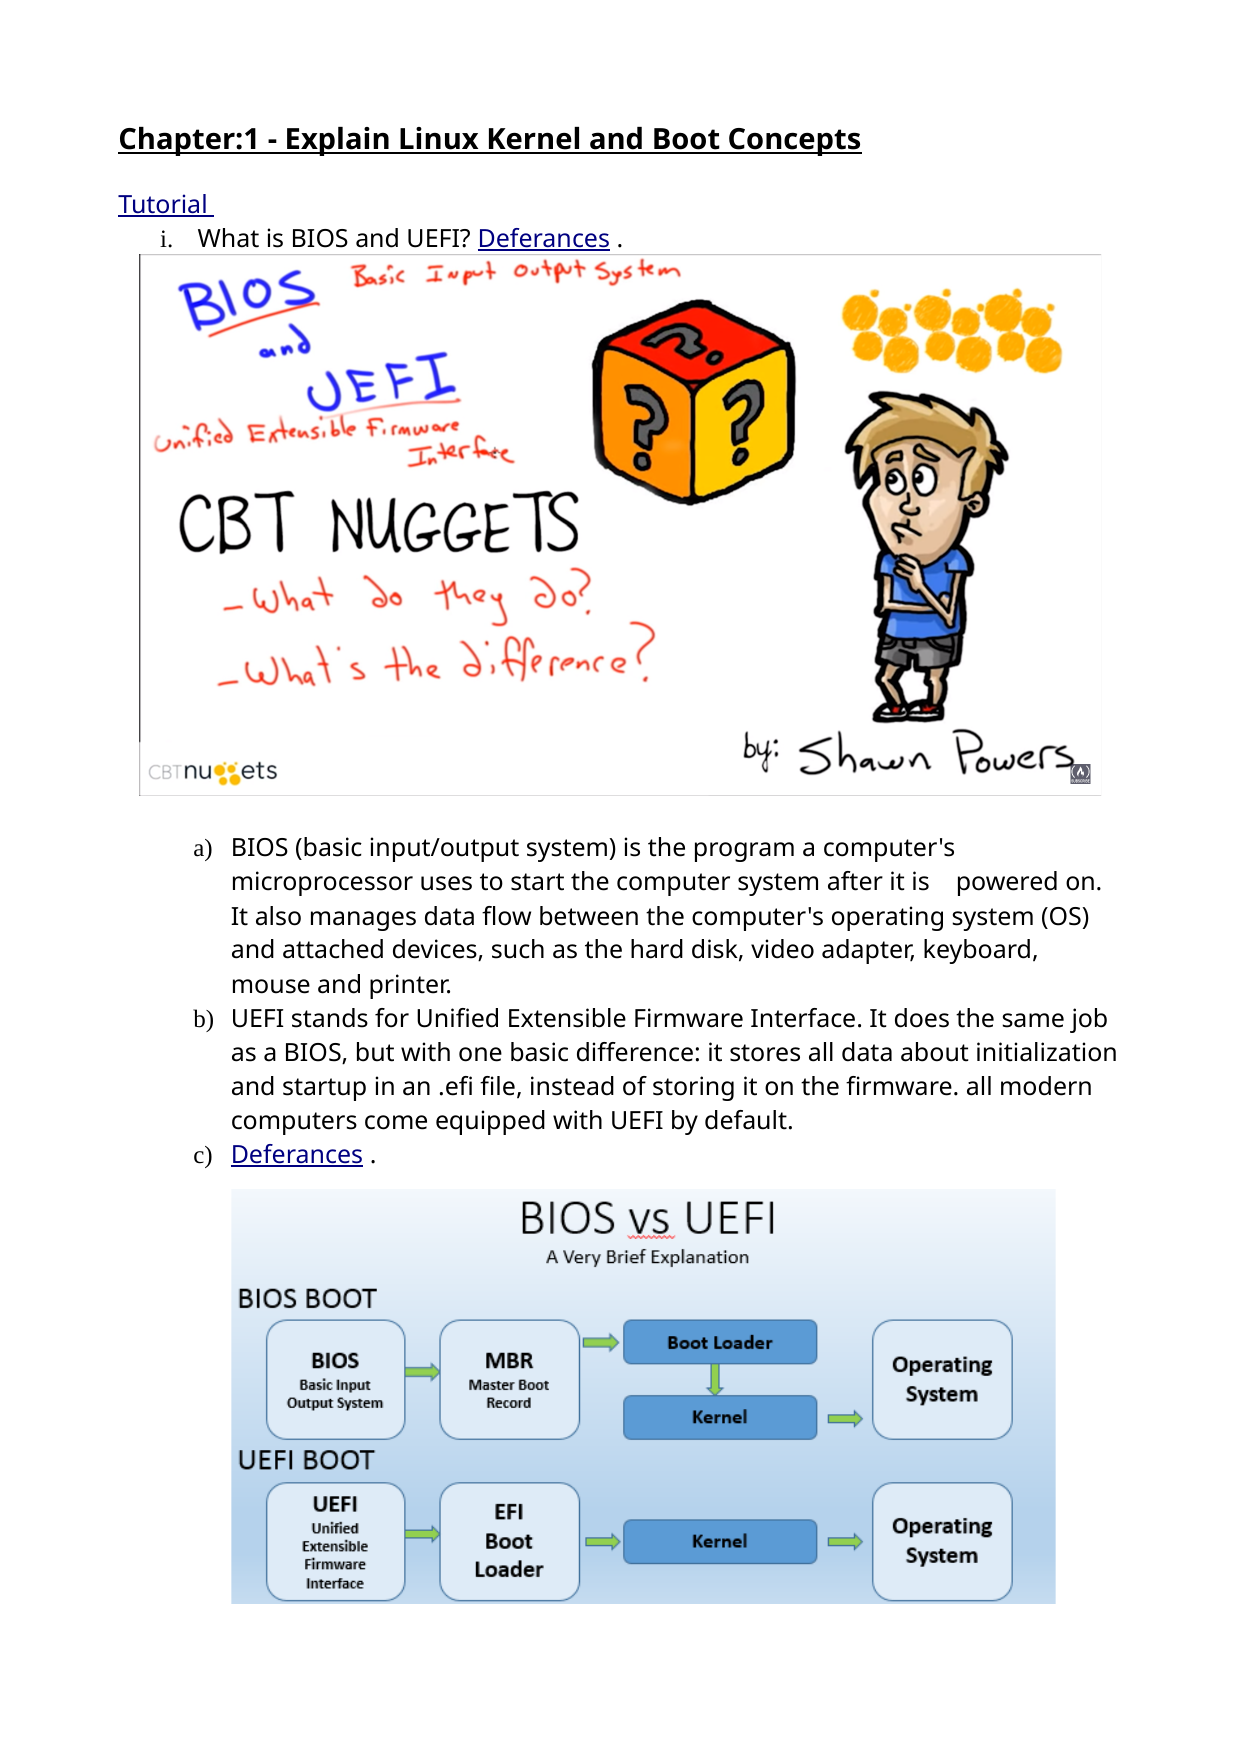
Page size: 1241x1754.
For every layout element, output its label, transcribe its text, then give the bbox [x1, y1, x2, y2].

text Chapter:1 - Explain Linux Kernel and Boot Concepts [118, 118, 1122, 158]
list UEFI stands for Unified Extensible Firmware Interface. It does the same job as a BIOS, but with one basic difference: it stores all data about initialization and startup in an .efi file, instead of storing it on the firmware. all modern computers come equipped with UEFI by default. [193, 1000, 1122, 1137]
picture [231, 1189, 1056, 1604]
picture [139, 254, 1102, 796]
list What is BIOS and UEFI? Deferances . [160, 221, 1122, 255]
list Deferances . [193, 1137, 1122, 1171]
list BIOS (basic input/output system) is the program a computer's microprocessor uses to start the computer system after it is powered on. It also manages data flow between the computer's operating system (OS) and attached devices, such as the hard disk, video adapter, keyboard, mouse and printer. [193, 830, 1122, 1000]
text Tutorial [118, 187, 1122, 221]
